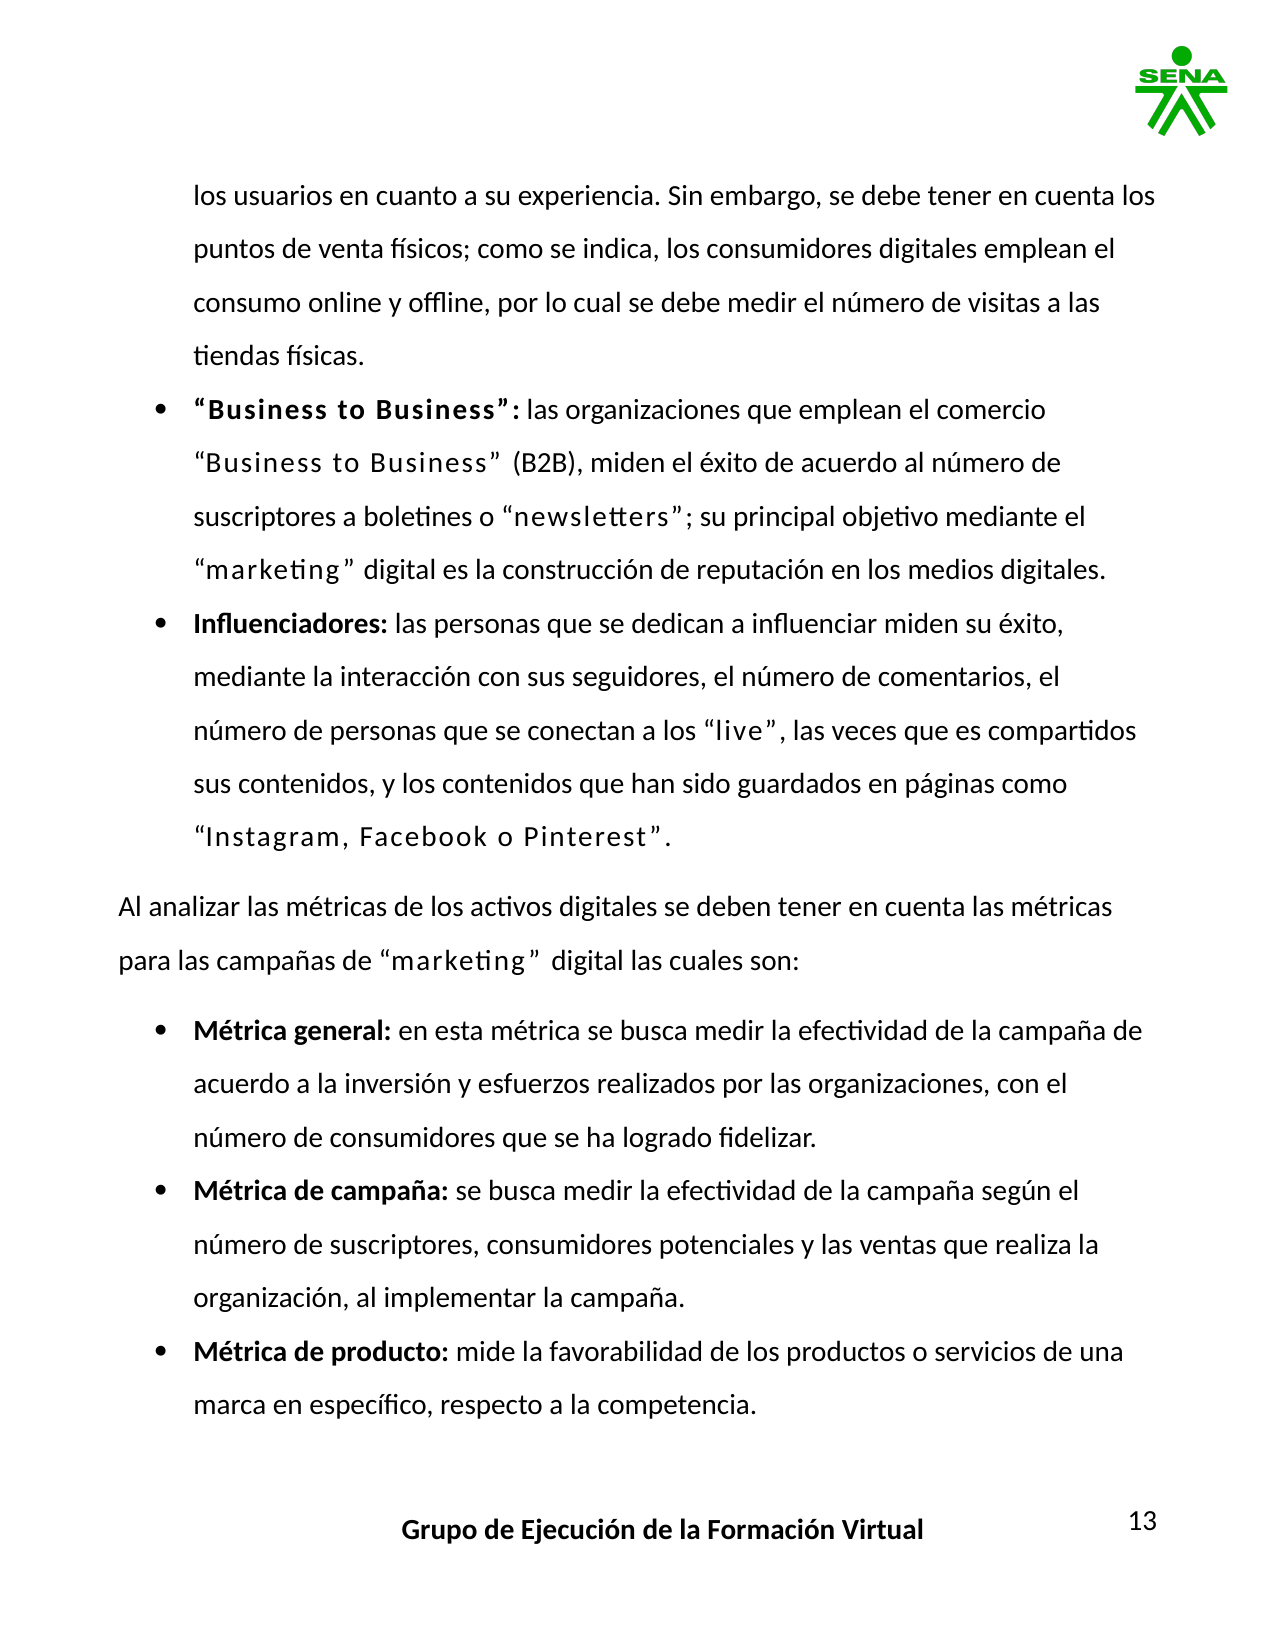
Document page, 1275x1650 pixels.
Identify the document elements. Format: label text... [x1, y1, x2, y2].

list Métrica general: en esta métrica se busca medir la efectividad de la campaña de acuerdo a la inversión y esfuerzos realizados por las organizaciones, con el número de consumidores que se ha logrado fidelizar. [156, 1012, 1157, 1154]
list Métrica de producto: mide la favorabilidad de los productos o servicios de una marca en específico, respecto a la competencia. [156, 1333, 1157, 1422]
list “Business to Business”: las organizaciones que emplean el comercio “Business to Business” (B2B), miden el éxito de acuerdo al número de suscriptores a boletines o “newsletters”; su principal objetivo mediante el “marketing” digital es la construcción de reputación en los medios digitales. [156, 391, 1157, 587]
list Influenciadores: las personas que se dedican a influenciar miden su éxito, mediante la interacción con sus seguidores, el número de comentarios, el número de personas que se conectan a los “live”, las veces que es compartidos sus contenidos, y los contenidos que han sido guardados en páginas como “Instagram, Facebook o Pinterest”. [156, 605, 1157, 854]
text Al analizar las métricas de los activos digitales se deben tener en cuenta las métricas para las campañas de “marketing” digital las cuales son: [118, 888, 1157, 978]
list Métrica de campaña: se busca medir la efectividad de la campaña según el número de suscriptores, consumidores potenciales y las ventas que realiza la organización, al implementar la campaña. [156, 1172, 1157, 1315]
picture [1135, 46, 1228, 136]
